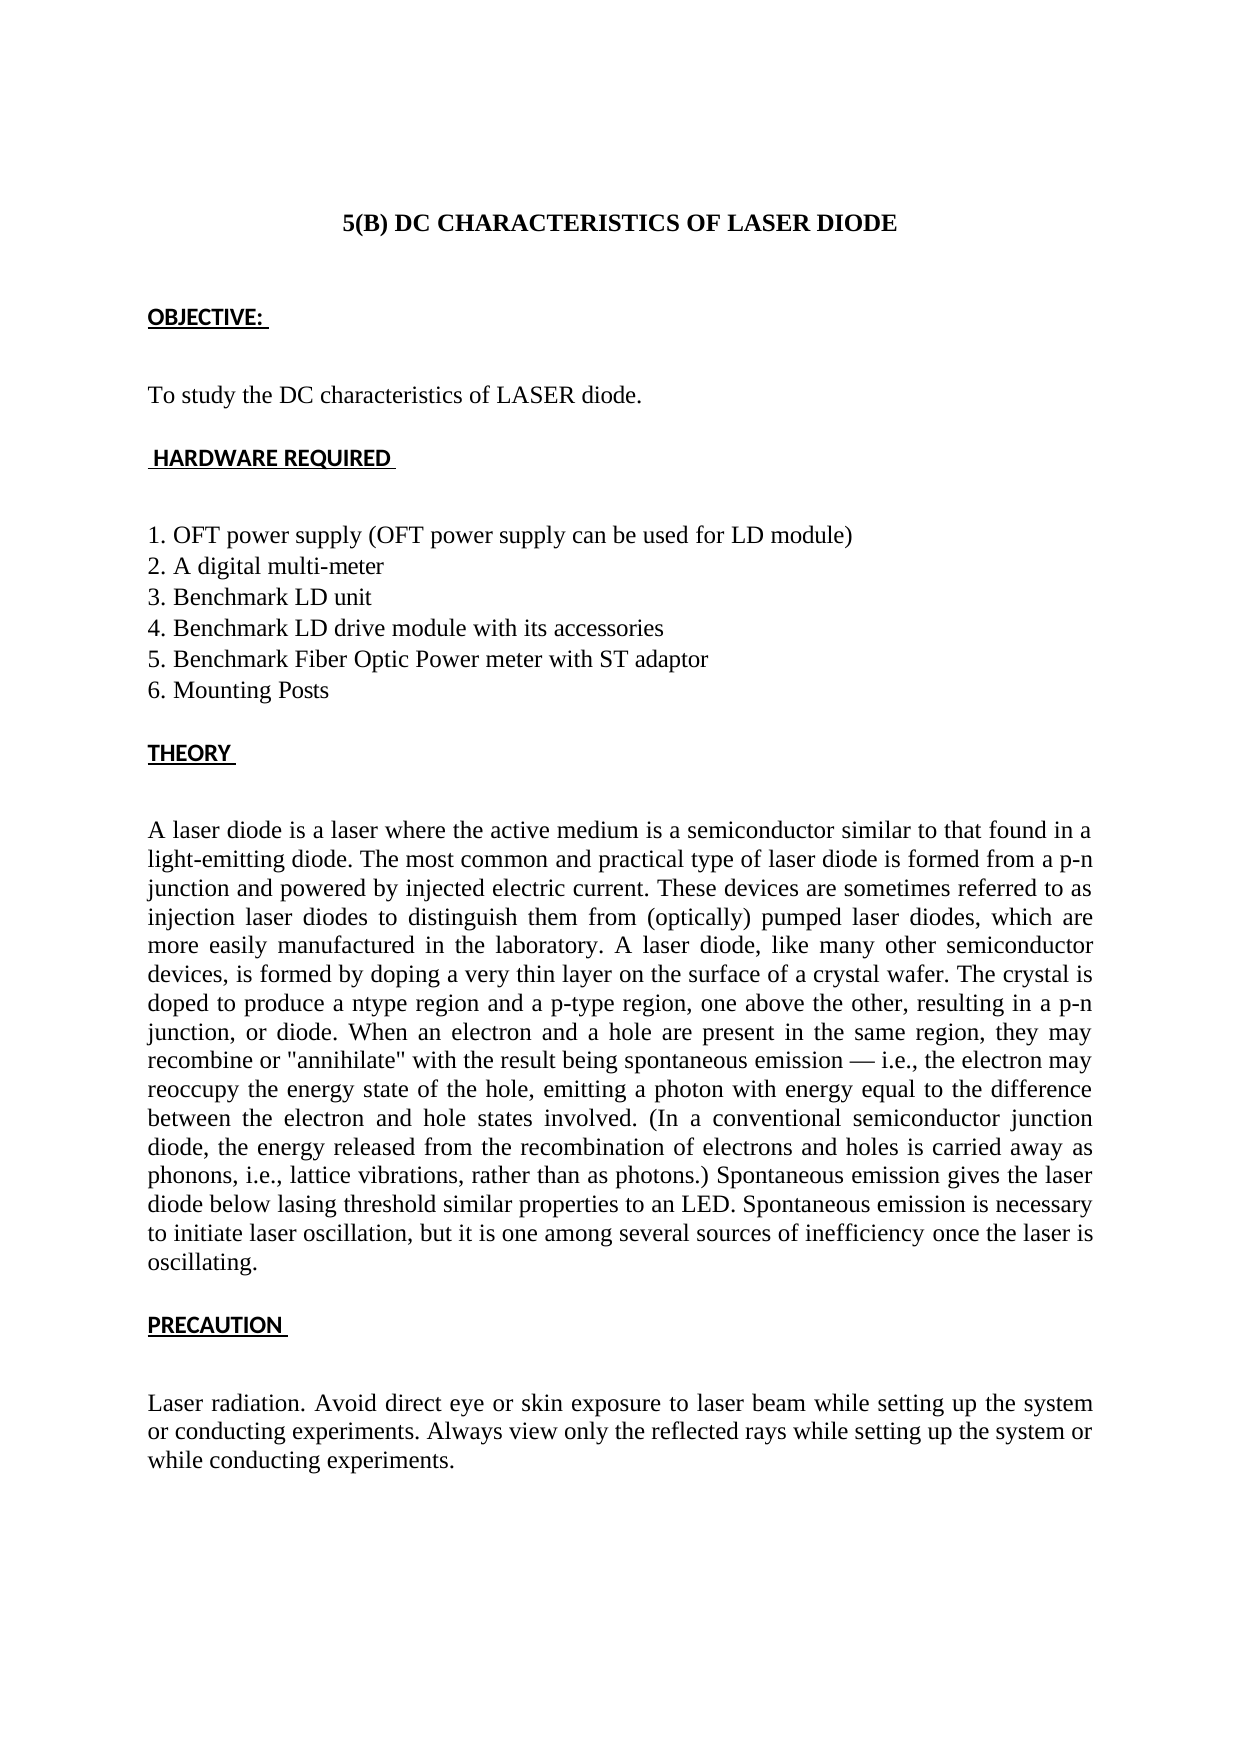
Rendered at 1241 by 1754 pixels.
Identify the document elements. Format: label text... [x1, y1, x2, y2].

text PRECAUTION [147, 1309, 1107, 1340]
text A laser diode is a laser where the active medium is a semiconductor similar to that found in a light-emitting diode. The most common and practical type of laser diode is formed from a p-n junction and powered by injected electric current. These devices are sometimes referred to as injection laser diodes to distinguish them from (optically) pumped laser diodes, which are more easily manufactured in the laboratory. A laser diode, like many other semiconductor devices, is formed by doping a very thin layer on the surface of a crystal wafer. The crystal is doped to produce a ntype region and a p-type region, one above the other, resulting in a p-n junction, or diode. When an electron and a hole are present in the same region, they may recombine or "annihilate" with the result being spontaneous emission — i.e., the electron may reoccupy the energy state of the hole, emitting a photon with energy equal to the difference between the electron and hole states involved. (In a conventional semiconductor junction diode, the energy released from the recombination of electrons and holes is carried away as phonons, i.e., lattice vibrations, rather than as photons.) Spontaneous emission gives the laser diode below lasing threshold similar properties to an LED. Spontaneous emission is necessary to initiate laser oscillation, but it is one among several sources of inefficiency once the laser is oscillating. [147, 816, 1093, 1276]
list Mounting Posts [147, 675, 1107, 704]
text OBJECTIVE: [147, 301, 1107, 332]
text THEORY [147, 737, 1107, 768]
text HARDWARE REQUIRED [147, 442, 1107, 472]
subtitle 5(B) DC CHARACTERISTICS OF LASER DIODE [133, 208, 1107, 237]
list A digital multi-meter [147, 551, 1107, 580]
text To study the DC characteristics of LASER diode. [147, 380, 1107, 408]
list OFT power supply (OFT power supply can be used for LD module) [147, 520, 1107, 549]
text Laser radiation. Avoid direct eye or skin exposure to laser beam while setting up the system or conducting experiments. Always view only the reflected rays while setting up the system or while conducting experiments. [147, 1388, 1093, 1474]
list Benchmark Fiber Optic Power meter with ST adaptor [147, 644, 1107, 673]
list Benchmark LD unit [147, 582, 1107, 611]
list Benchmark LD drive module with its accessories [147, 613, 1107, 642]
